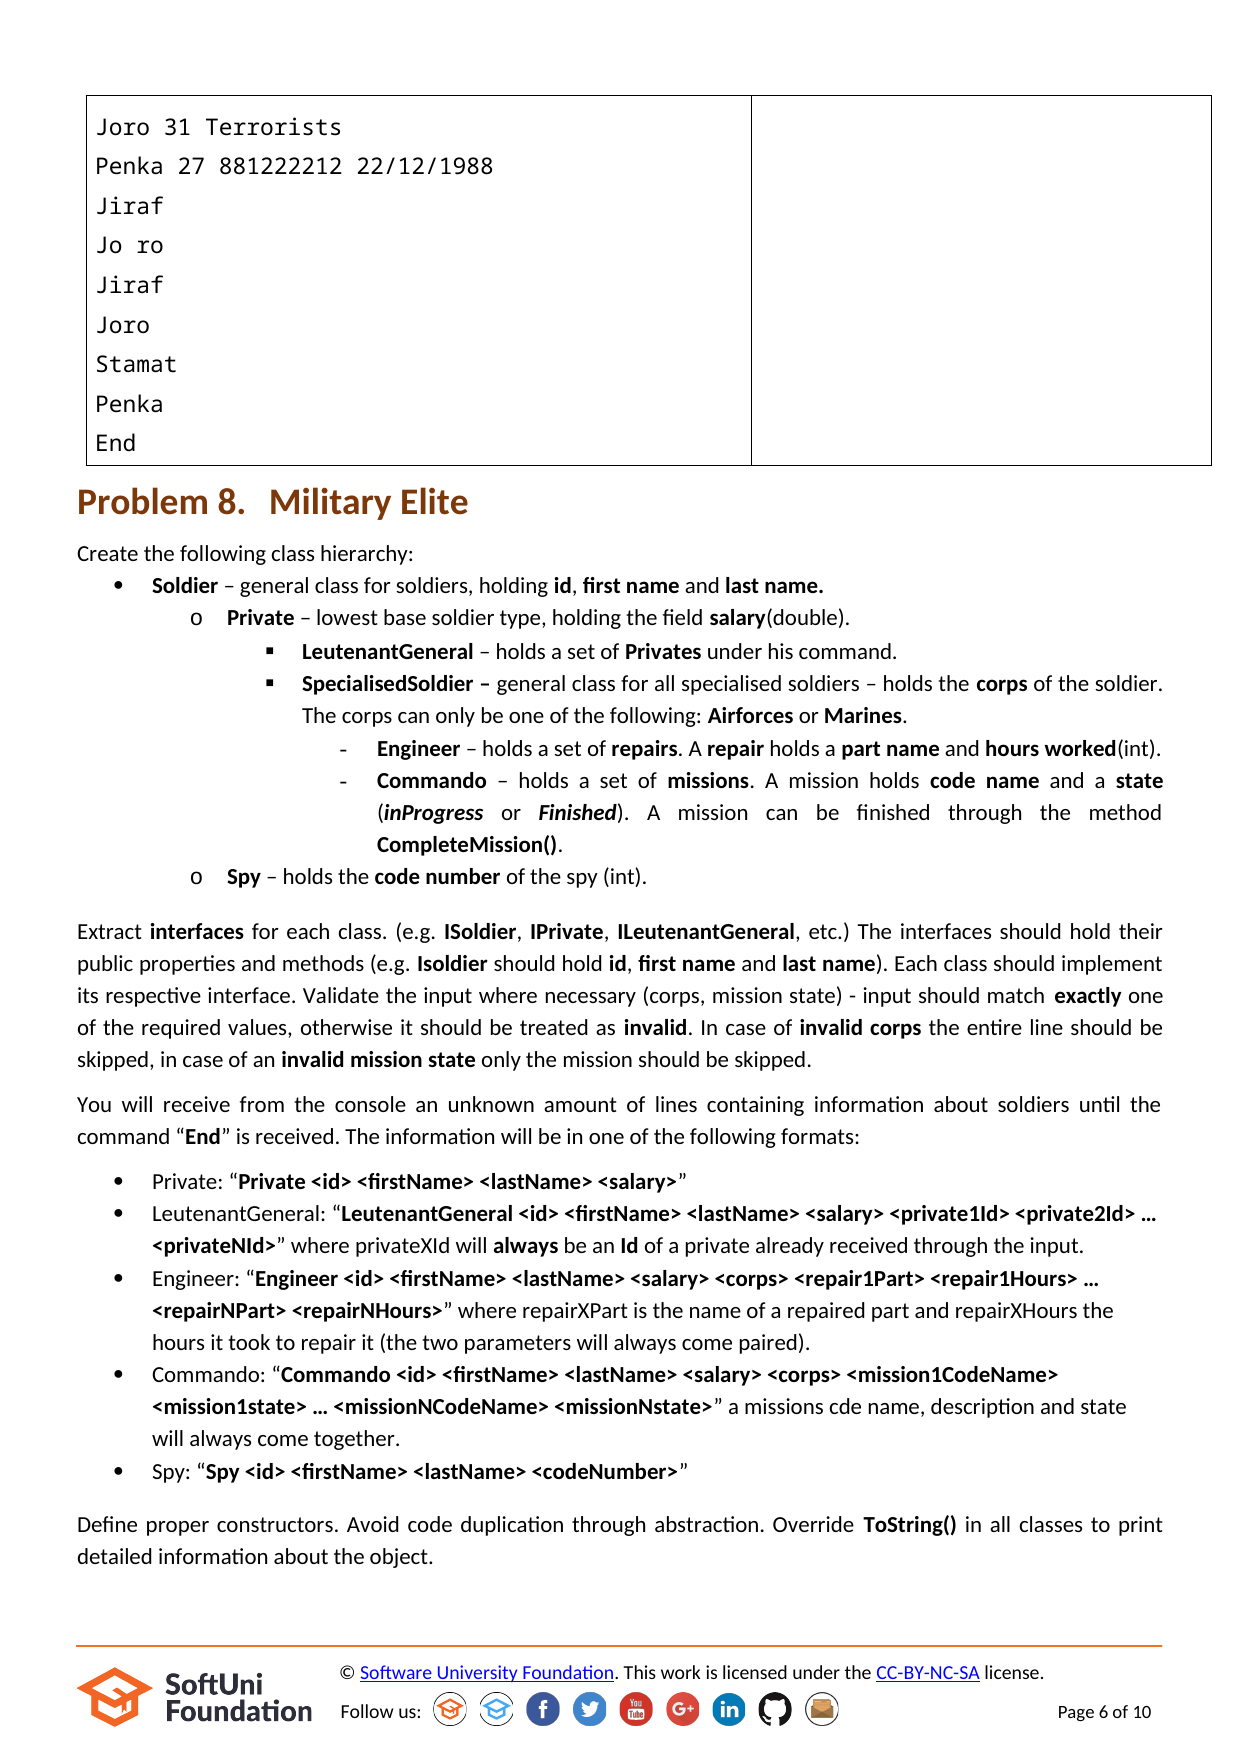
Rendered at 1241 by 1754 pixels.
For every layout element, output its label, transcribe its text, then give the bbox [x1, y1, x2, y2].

list Private: “Private <id> <firstName> <lastName> <salary>” [114, 1167, 1163, 1195]
picture [666, 1692, 700, 1726]
subtitle Military Elite [77, 478, 1163, 524]
list Private – lowest base soldier type, holding the field salary(double). [189, 603, 1163, 633]
picture [727, 1707, 738, 1717]
picture [619, 1692, 653, 1726]
list Soldier – general class for soldiers, holding id, first name and last name. [114, 571, 1163, 599]
list Engineer – holds a set of repairs. A repair holds a part name and hours worked(int). [339, 734, 1163, 762]
picture [573, 1692, 607, 1726]
list Commando: “Commando <id> <firstName> <lastName> <salary> <corps> <mission1CodeName> <mission1state> … <missionNCodeName> <missionNstate>” a missions cde name, description and state will always come together. [114, 1360, 1163, 1453]
list SpecialisedSoldier – general class for all specialised soldiers – holds the corps of the soldier. The corps can only be one of the following: Airforces or Marines. [264, 669, 1163, 729]
text Extract interfaces for each class. (e.g. ISoldier, IPrivate, ILeutenantGeneral, etc.) The interfaces should hold their public properties and methods (e.g. Isoldier should hold id, first name and last name). Each class should implement its respective interface. Validate the input where necessary (corps, mission state) - input should match exactly one of the required values, otherwise it should be treated as invalid. In case of invalid corps the entire line should be skipped, in case of an invalid mission state only the mission should be skipped. [77, 917, 1163, 1073]
list Spy – holds the code number of the spy (int). [189, 862, 1163, 892]
text You will receive from the console an unknown amount of lines containing information about soldiers until the command “End” is received. The information will be in one of the following formats: [77, 1090, 1163, 1150]
text Define proper constructors. Avoid code duplication through abstraction. Override ToString() in all classes to print detailed information about the object. [77, 1510, 1163, 1570]
list LeutenantGeneral: “LeutenantGeneral <id> <firstName> <lastName> <salary> <private1Id> <private2Id> … <privateNId>” where privateXId will always be an Id of a private already received through the input. [114, 1199, 1163, 1259]
picture [526, 1692, 560, 1726]
picture [758, 1692, 792, 1726]
picture [76, 1667, 312, 1727]
text Create the following class hierarchy: [77, 539, 1163, 567]
picture [736, 1716, 746, 1726]
list Spy: “Spy <id> <firstName> <lastName> <codeNumber>” [114, 1457, 1163, 1485]
picture [480, 1692, 513, 1726]
table_cell 20 [752, 96, 1211, 464]
list LeutenantGeneral – holds a set of Privates under his command. [264, 637, 1163, 665]
picture [712, 1693, 722, 1703]
picture [805, 1692, 839, 1726]
list Commando – holds a set of missions. A mission holds code name and a state (inProgress or Finished). A mission can be finished through the method CompleteMission(). [339, 766, 1163, 858]
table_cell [87, 96, 751, 464]
list Engineer: “Engineer <id> <firstName> <lastName> <salary> <corps> <repair1Part> <repair1Hours> … <repairNPart> <repairNHours>” where repairXPart is the name of a repaired part and repairXHours the hours it took to repair it (the two parameters will always come paired). [114, 1264, 1163, 1356]
picture [736, 1693, 746, 1703]
picture [433, 1692, 467, 1726]
picture [712, 1716, 722, 1726]
